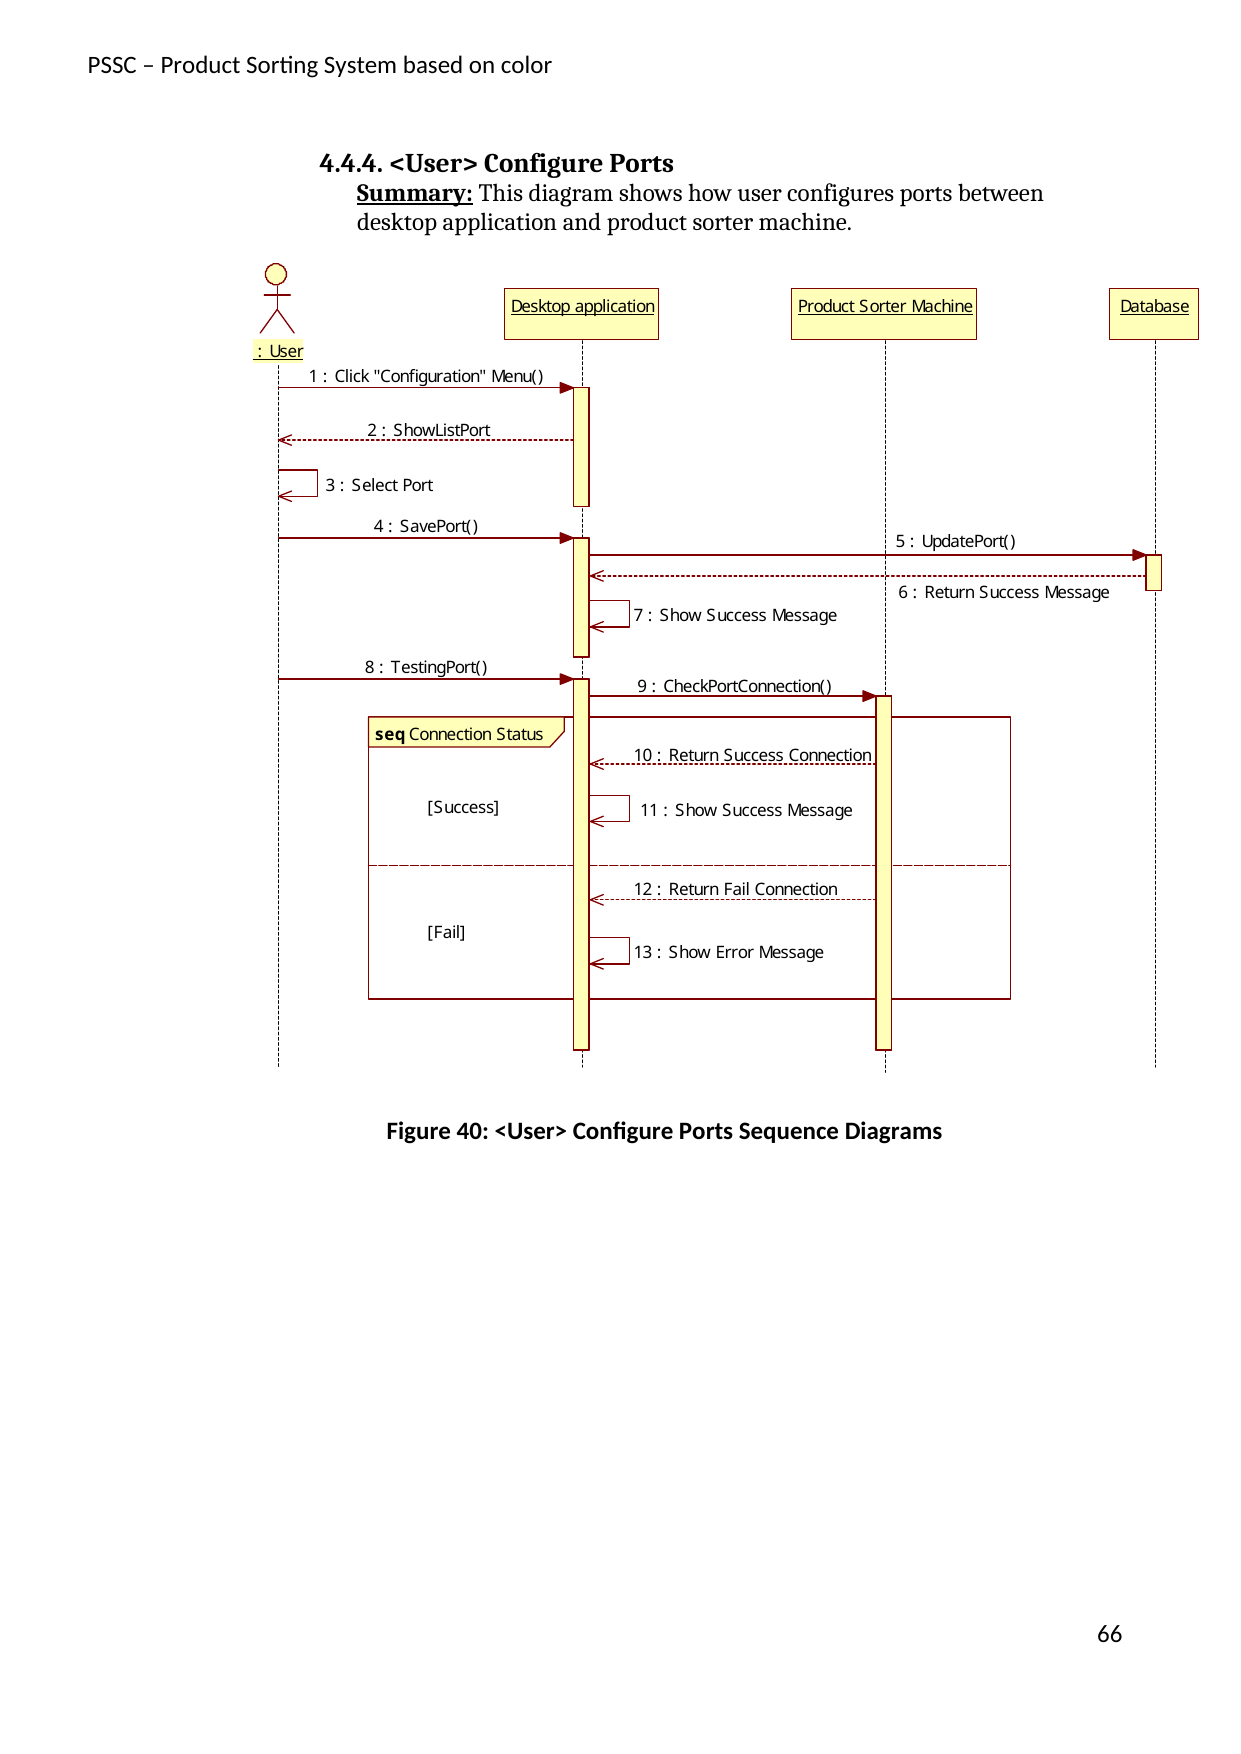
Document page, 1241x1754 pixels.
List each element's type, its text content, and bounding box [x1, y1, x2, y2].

list <User> Configure Ports [319, 148, 1122, 179]
text Figure 40: <User> Configure Ports Sequence Diagrams [207, 1115, 1122, 1146]
list Summary: This diagram shows how user configures ports between desktop application and product sorter machine. [357, 179, 1122, 236]
